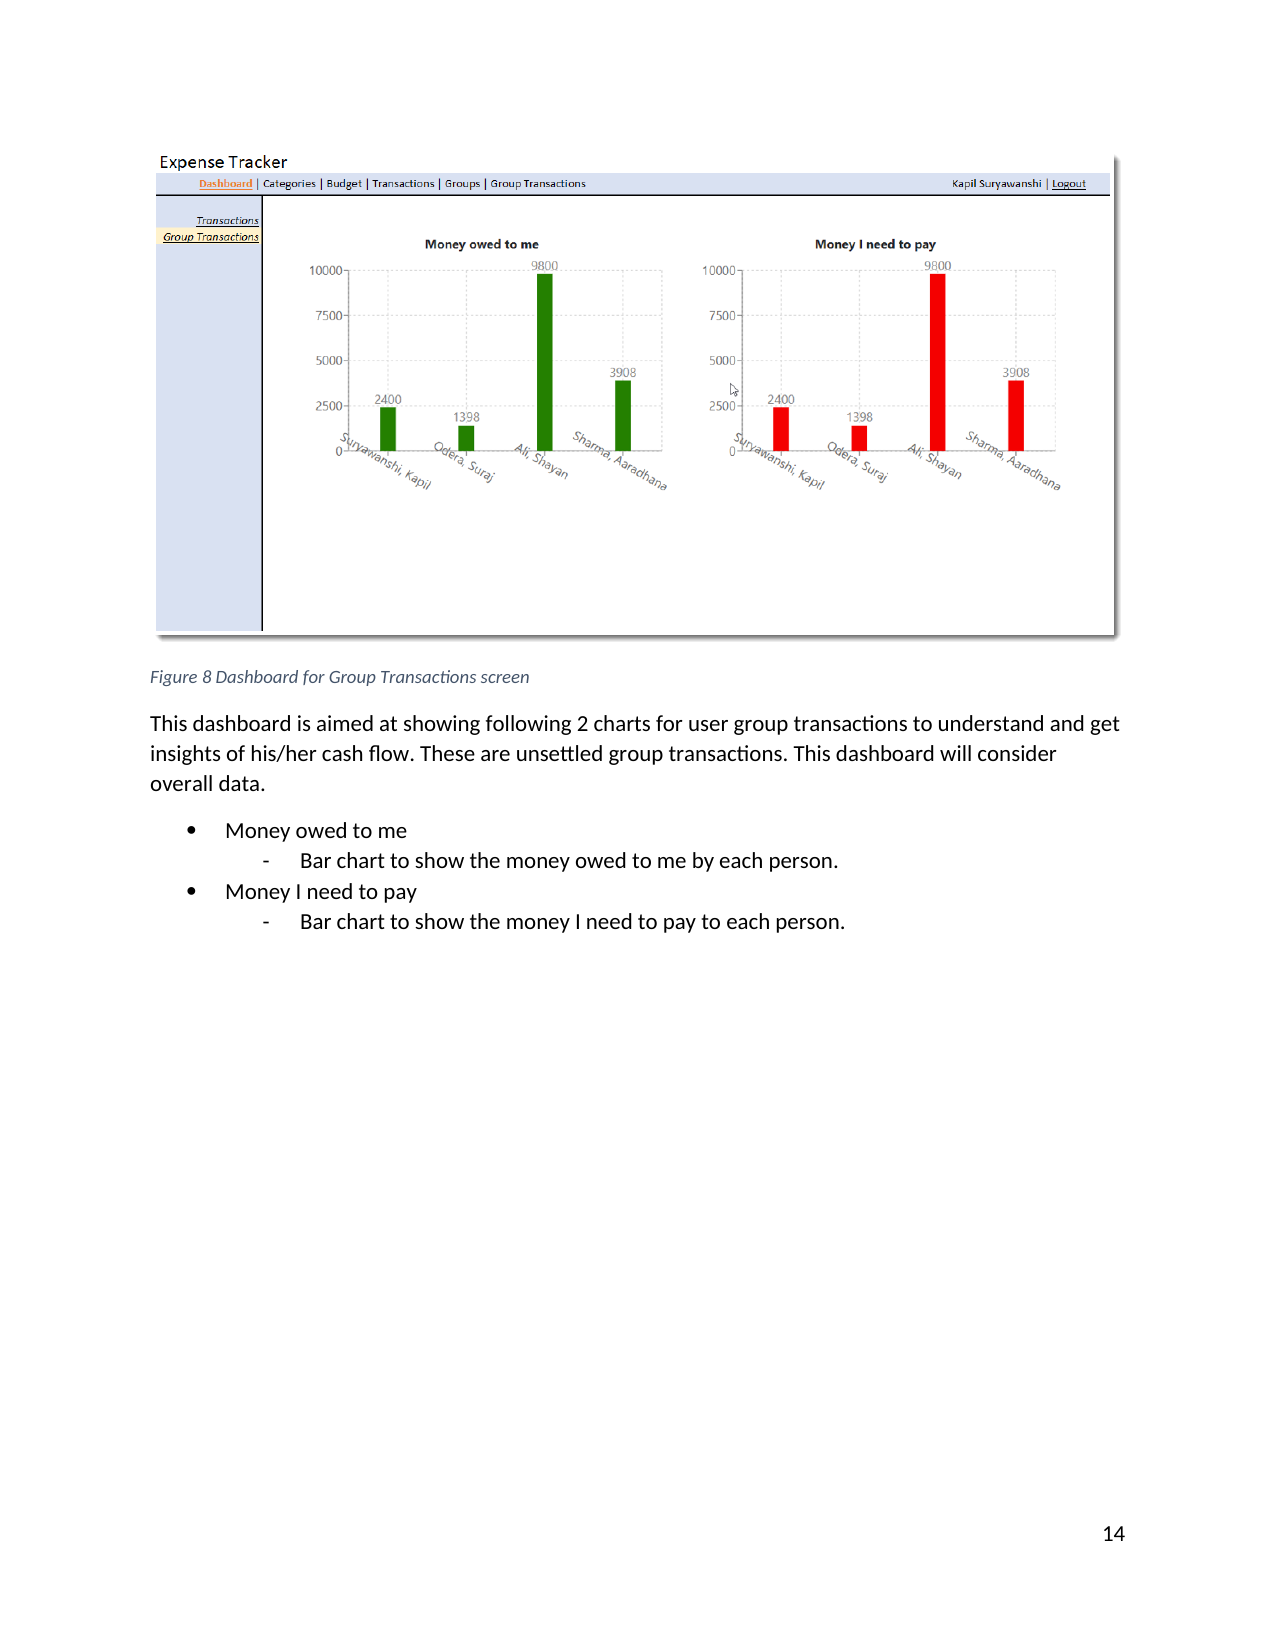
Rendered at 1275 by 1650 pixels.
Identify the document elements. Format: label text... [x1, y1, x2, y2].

picture [150, 150, 1125, 647]
text Figure 8 Dashboard for Group Transactions screen [150, 665, 1125, 688]
list Money owed to me [187, 816, 1125, 844]
list Money I need to pay [187, 877, 1125, 905]
text This dashboard is aimed at showing following 2 charts for user group transactions to understand and get insights of his/her cash flow. These are unsettled group transactions. This dashboard will consider overall data. [150, 709, 1125, 798]
list Bar chart to show the money owed to me by each person. [262, 847, 1125, 875]
list Bar chart to show the money I need to pay to each person. [262, 907, 1125, 935]
